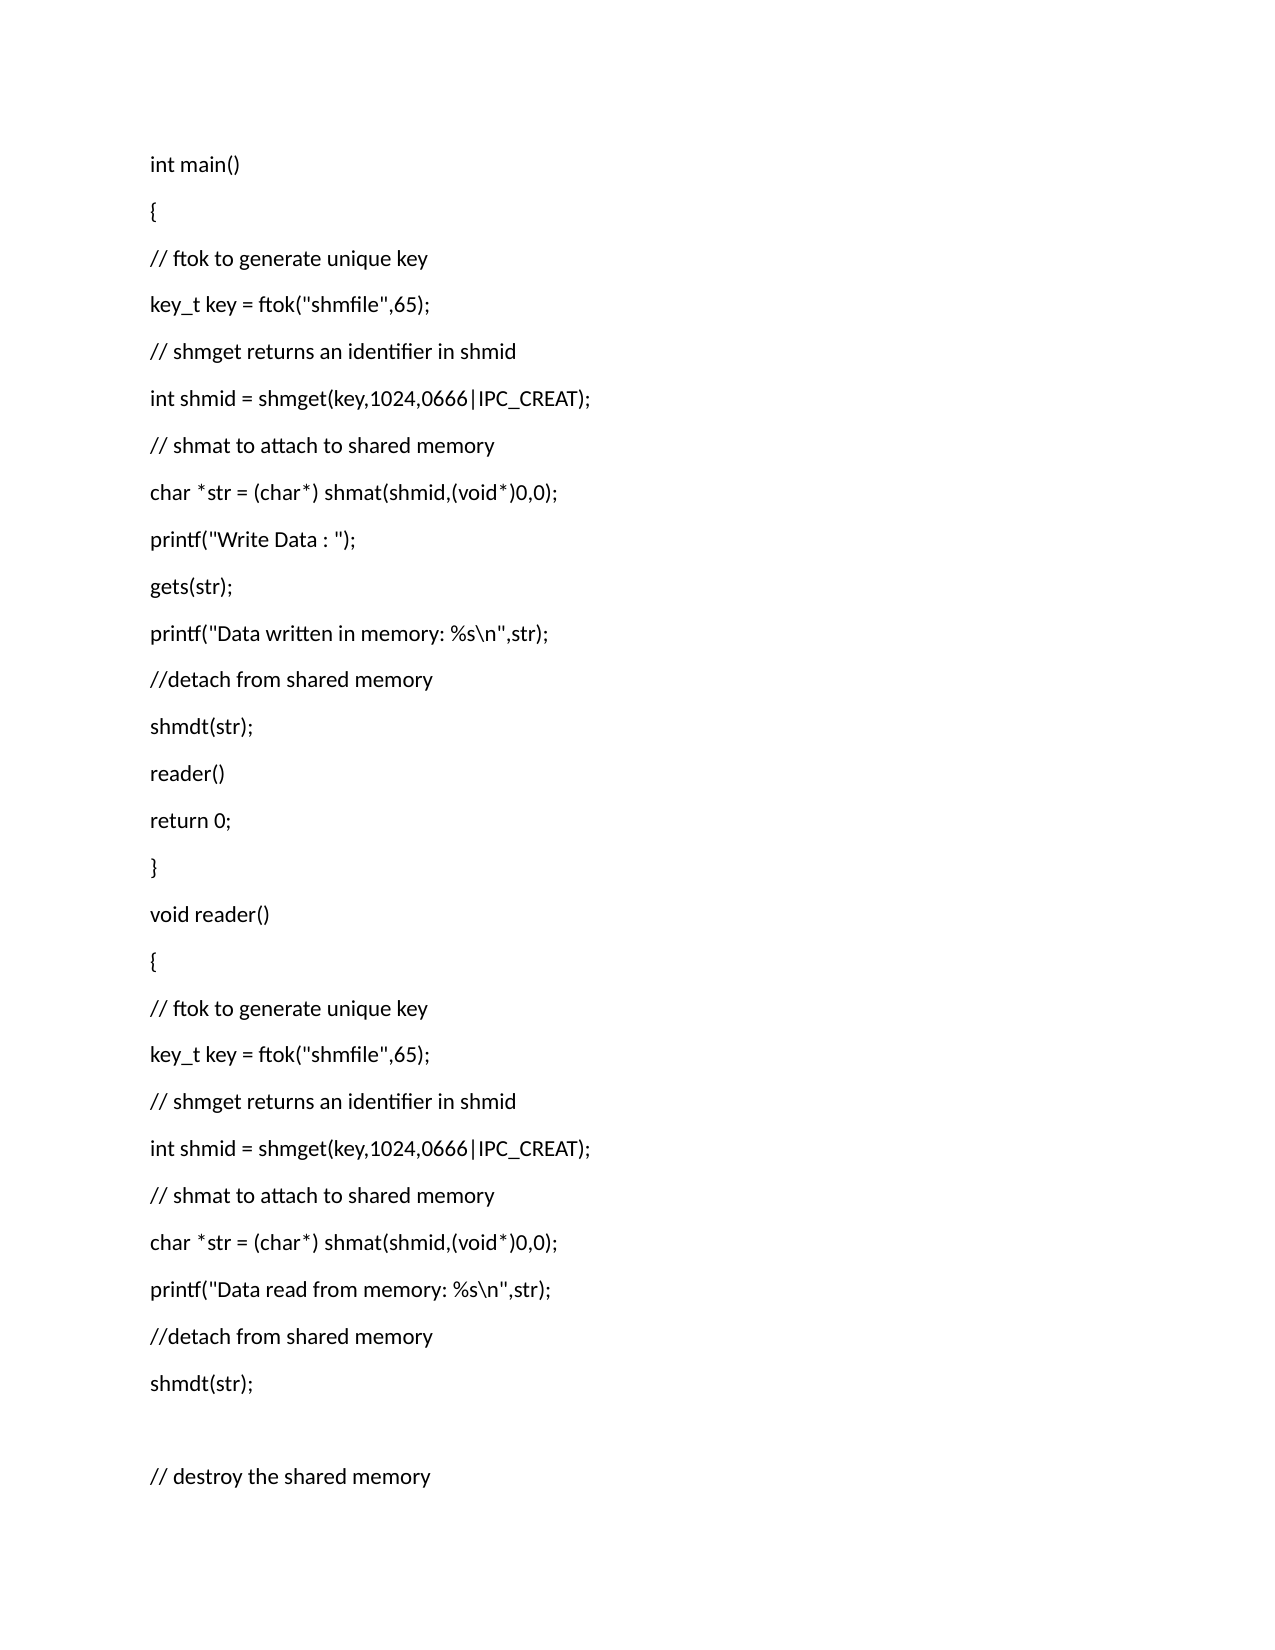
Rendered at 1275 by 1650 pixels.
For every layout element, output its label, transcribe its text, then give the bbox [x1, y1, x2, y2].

text shmdt(str); [150, 712, 1125, 741]
text return 0; [150, 806, 1125, 834]
text int shmid = shmget(key,1024,0666|IPC_CREAT); [150, 384, 1125, 412]
text //detach from shared memory [150, 1322, 1125, 1350]
text } [150, 853, 1125, 881]
text printf("Data written in memory: %s\n",str); [150, 619, 1125, 647]
text printf("Write Data : "); [150, 525, 1125, 553]
text char *str = (char*) shmat(shmid,(void*)0,0); [150, 1228, 1125, 1256]
text // ftok to generate unique key [150, 994, 1125, 1022]
text char *str = (char*) shmat(shmid,(void*)0,0); [150, 478, 1125, 506]
text key_t key = ftok("shmfile",65); [150, 291, 1125, 319]
text //detach from shared memory [150, 666, 1125, 694]
text // shmat to attach to shared memory [150, 431, 1125, 459]
text void reader() [150, 900, 1125, 928]
text reader() [150, 759, 1125, 787]
text { [150, 197, 1125, 225]
text { [150, 947, 1125, 975]
text gets(str); [150, 572, 1125, 600]
text // ftok to generate unique key [150, 244, 1125, 272]
text key_t key = ftok("shmfile",65); [150, 1041, 1125, 1069]
text // destroy the shared memory [150, 1462, 1125, 1491]
text // shmat to attach to shared memory [150, 1181, 1125, 1209]
text printf("Data read from memory: %s\n",str); [150, 1275, 1125, 1303]
text int shmid = shmget(key,1024,0666|IPC_CREAT); [150, 1134, 1125, 1162]
text int main() [150, 150, 1125, 178]
text shmdt(str); [150, 1369, 1125, 1397]
text // shmget returns an identifier in shmid [150, 337, 1125, 366]
text // shmget returns an identifier in shmid [150, 1087, 1125, 1116]
